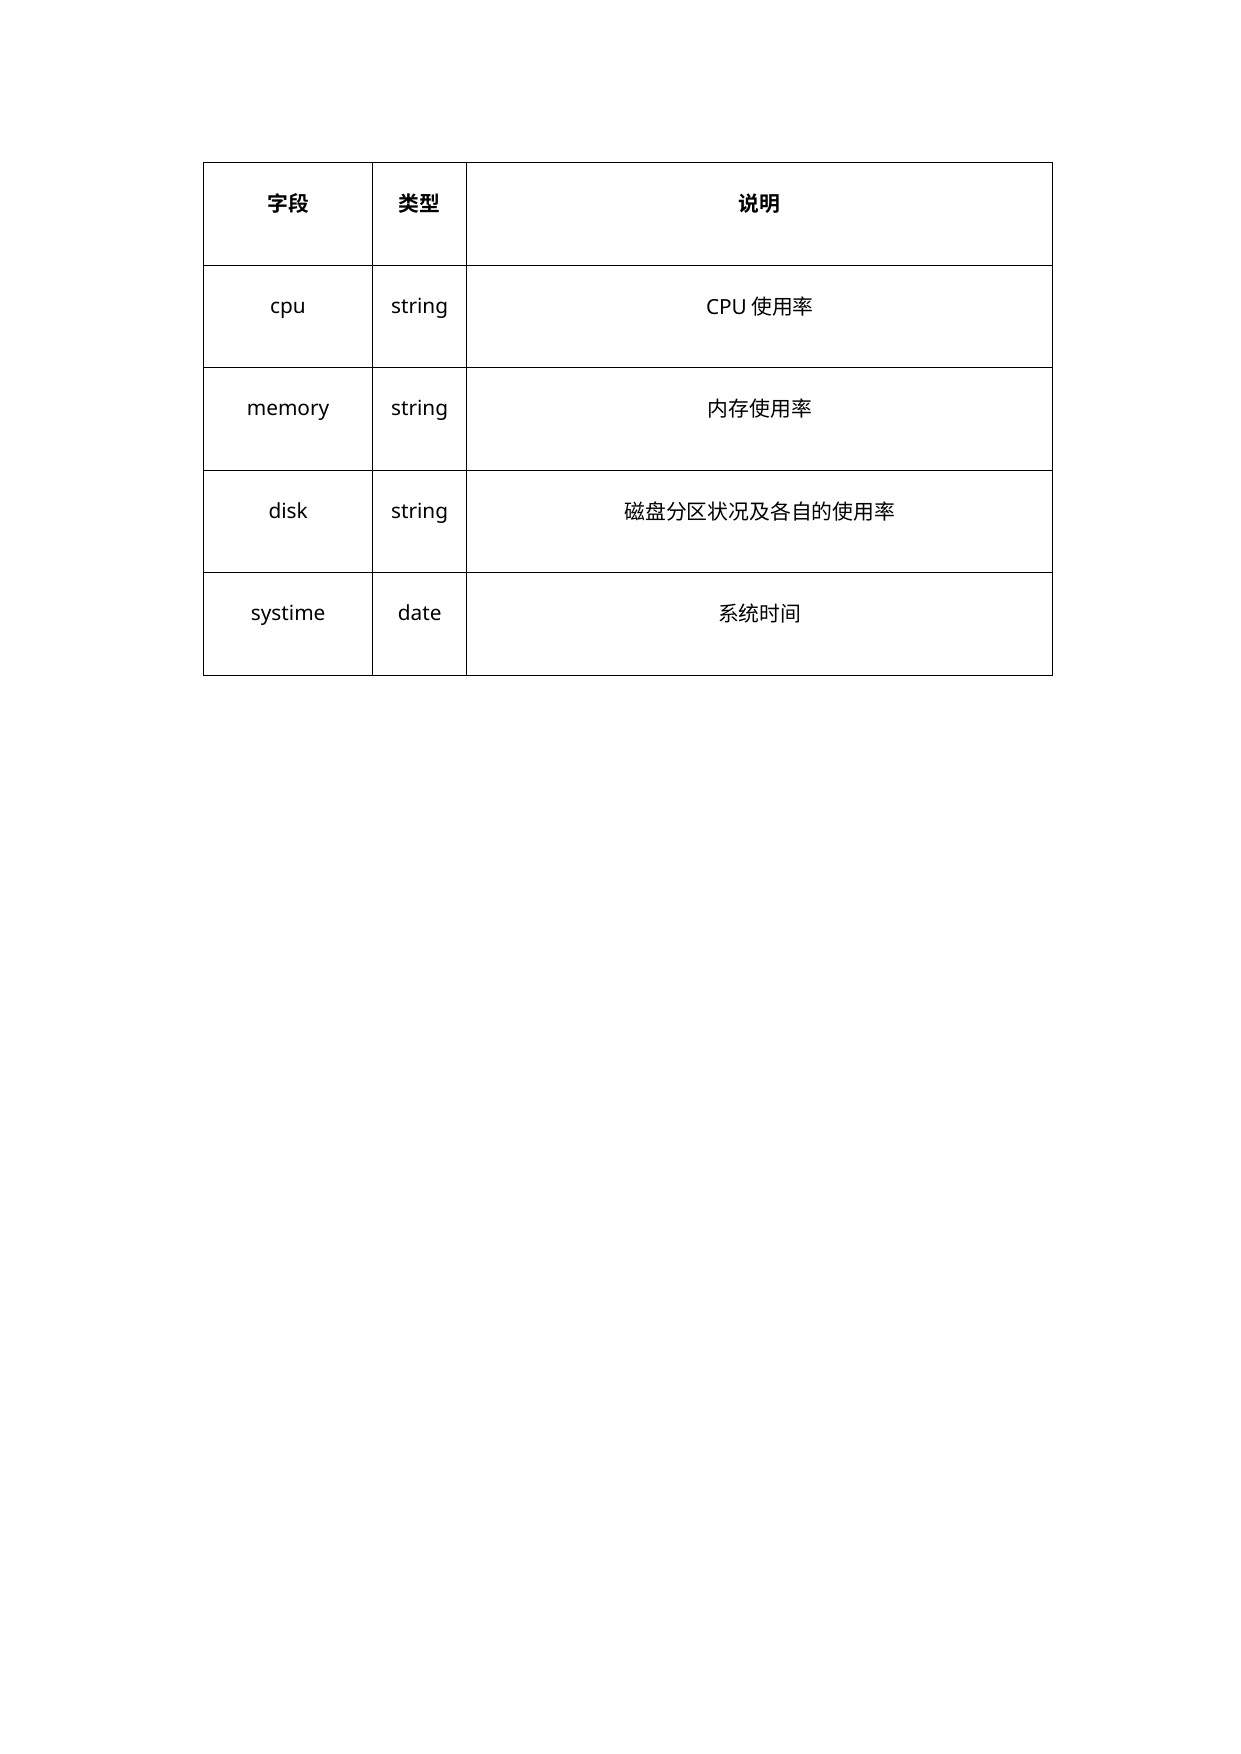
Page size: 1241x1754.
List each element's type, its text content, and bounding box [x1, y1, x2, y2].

table_cell 磁盘分区状况及各自的使用率 [467, 471, 1052, 572]
table_cell systime [204, 573, 372, 674]
table_cell 系统时间 [467, 573, 1052, 674]
table_header 类型 [373, 163, 466, 264]
table_cell cpu [204, 266, 372, 367]
table_header 说明 [467, 163, 1052, 264]
table_cell disk [204, 471, 372, 572]
table_cell memory [204, 368, 372, 469]
table_cell CPU使用率 [467, 266, 1052, 367]
table_cell string [373, 368, 466, 469]
table_cell 内存使用率 [467, 368, 1052, 469]
table_cell string [373, 266, 466, 367]
table_cell string [373, 471, 466, 572]
table_header 字段 [204, 163, 372, 264]
table_cell date [373, 573, 466, 674]
